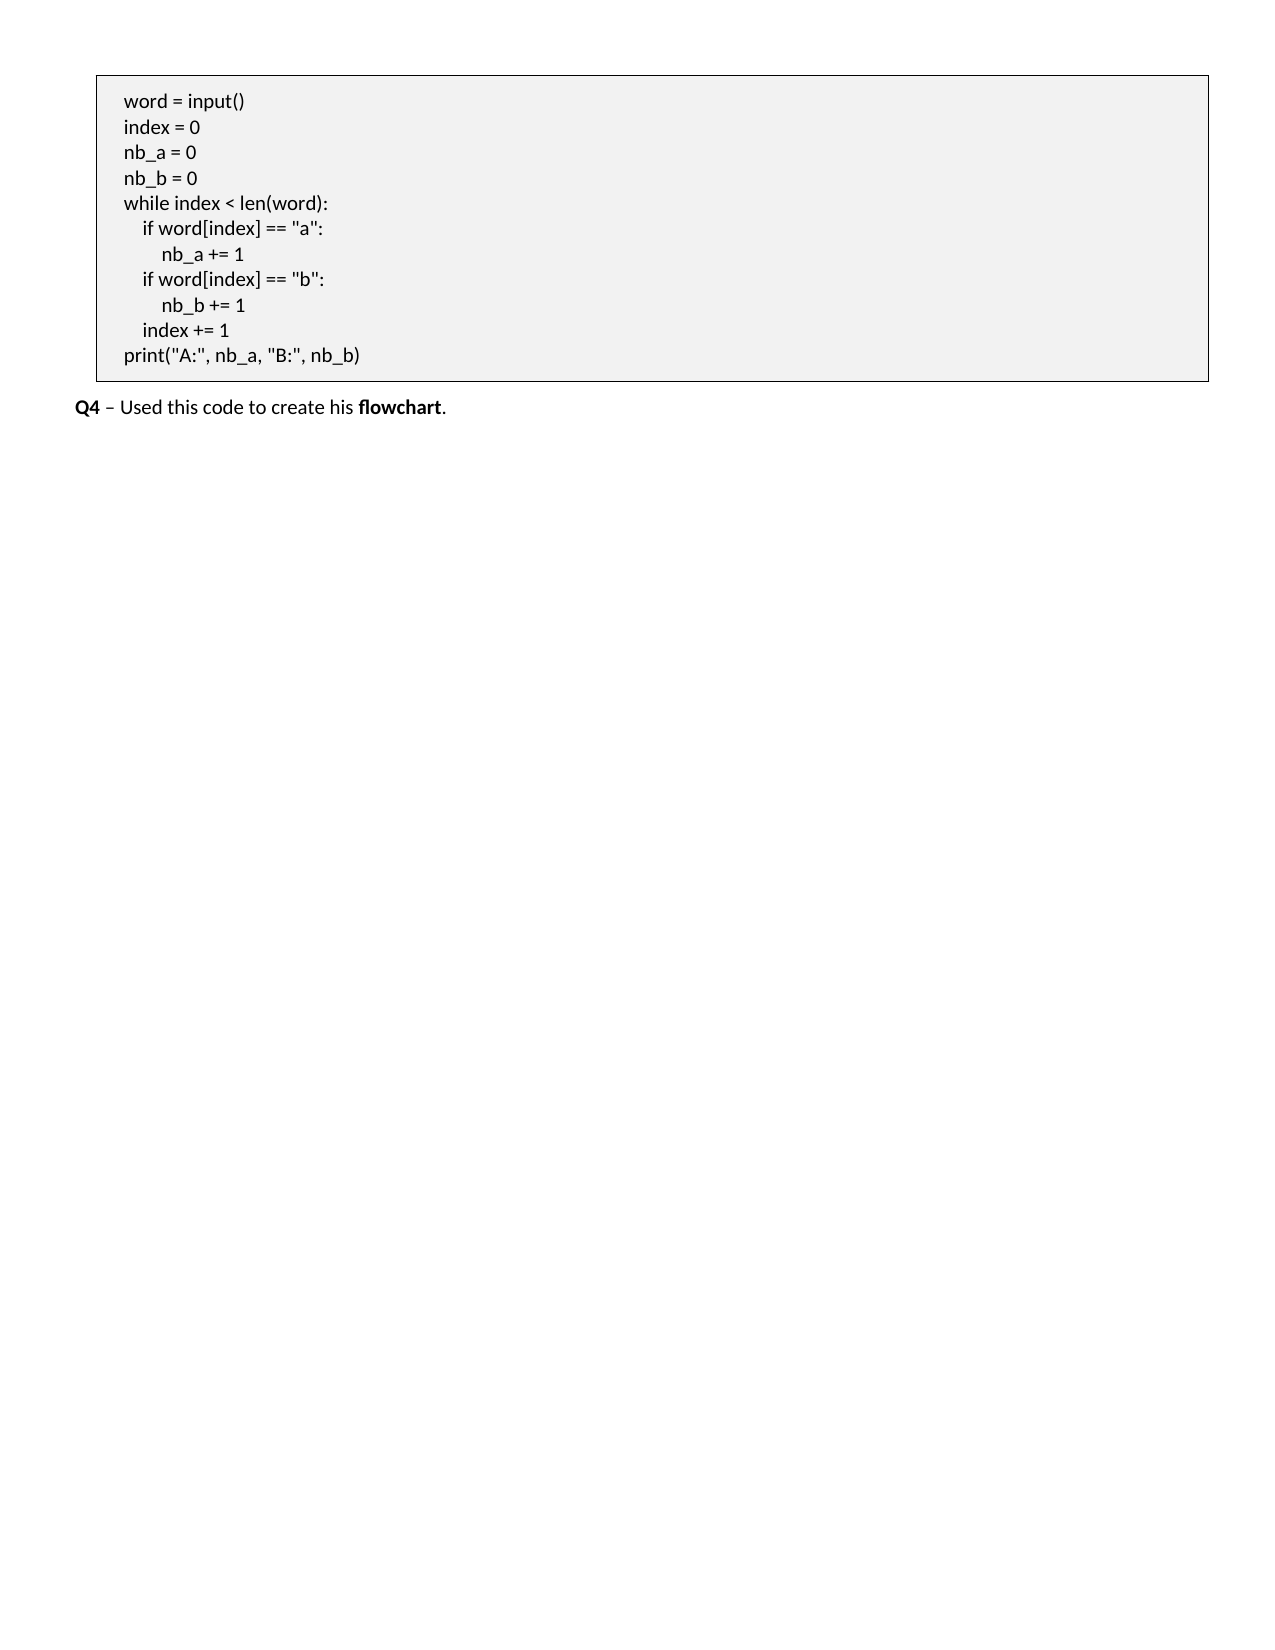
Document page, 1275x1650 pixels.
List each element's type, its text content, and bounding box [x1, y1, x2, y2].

text if word[index] == "b": [97, 253, 1208, 278]
text index += 1 [97, 304, 1208, 329]
text print("A:", nb_a, "B:", nb_b) [97, 329, 1208, 381]
text index = 0 [97, 100, 1208, 126]
text nb_a += 1 [97, 227, 1208, 253]
text nb_b = 0 [97, 151, 1208, 177]
text word = input() [97, 76, 1208, 100]
text while index < len(word): [97, 177, 1208, 202]
text nb_a = 0 [97, 126, 1208, 151]
text nb_b += 1 [97, 278, 1208, 304]
text if word[index] == "a": [97, 202, 1208, 227]
text Q4 – Used this code to create his flowchart. [75, 394, 1200, 419]
